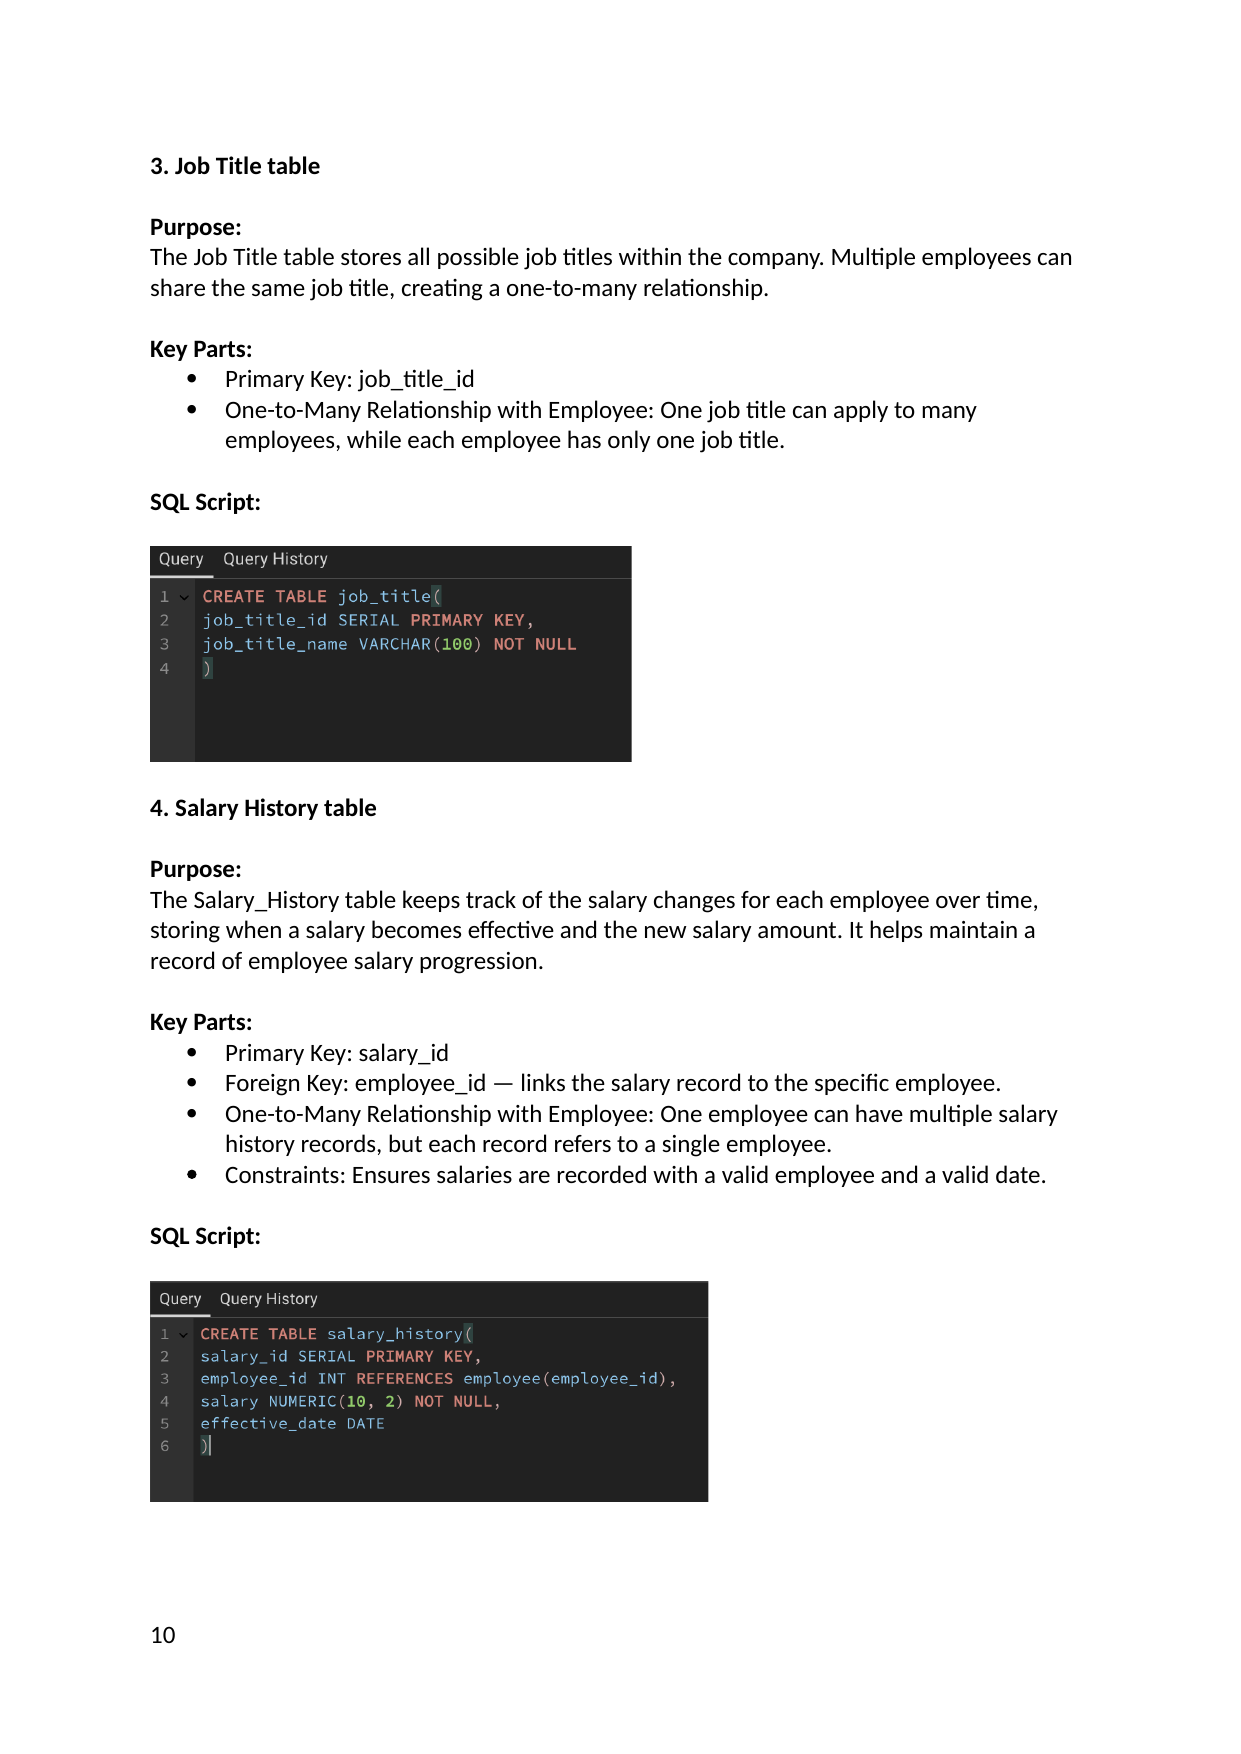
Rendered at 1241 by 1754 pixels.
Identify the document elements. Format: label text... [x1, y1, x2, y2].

text 3. Job Title table Purpose: [150, 150, 1090, 242]
picture [150, 1281, 709, 1502]
text The Salary_History table keeps track of the salary changes for each employee over time, storing when a salary becomes effective and the new salary amount. It helps maintain a record of employee salary progression. [150, 884, 1090, 976]
list One-to-Many Relationship with Employee: One job title can apply to many employees, while each employee has only one job title. [187, 394, 1090, 455]
list Constraints: Ensures salaries are recorded with a valid employee and a valid date. [187, 1159, 1090, 1189]
picture [150, 546, 632, 762]
list Primary Key: job_title_id [187, 364, 1090, 394]
text Key Parts: [150, 333, 1090, 364]
text SQL Script: [150, 1220, 1090, 1250]
text The Job Title table stores all possible job titles within the company. Multiple employees can share the same job title, creating a one-to-many relationship. [150, 242, 1090, 303]
list Foreign Key: employee_id — links the salary record to the specific employee. [187, 1067, 1090, 1098]
list Primary Key: salary_id [187, 1037, 1090, 1067]
text Key Parts: [150, 1006, 1090, 1037]
text 4. Salary History table Purpose: [150, 793, 1090, 884]
text SQL Script: [150, 486, 1090, 516]
list One-to-Many Relationship with Employee: One employee can have multiple salary history records, but each record refers to a single employee. [187, 1098, 1090, 1159]
